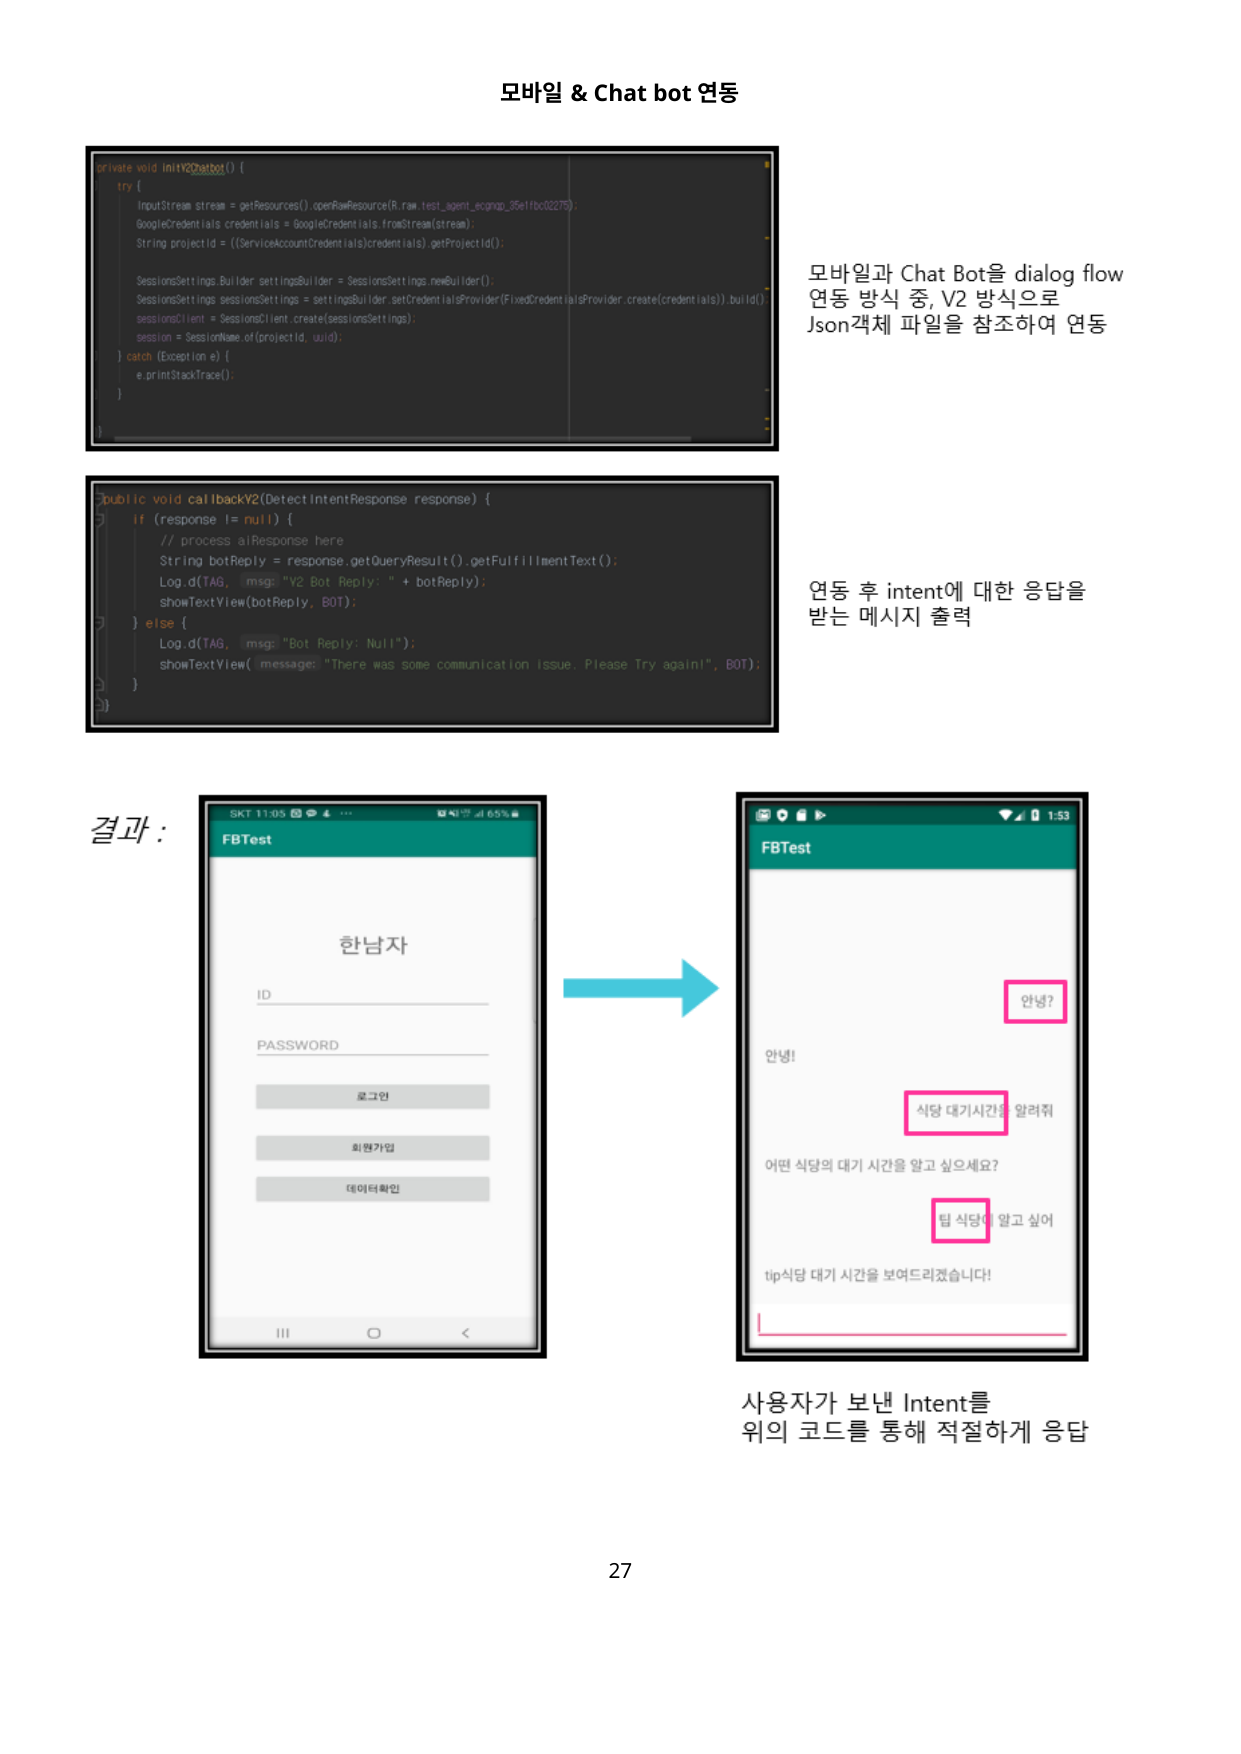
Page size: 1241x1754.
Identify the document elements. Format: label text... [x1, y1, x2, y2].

text 모바일 & Chat bot 연동 [75, 75, 1165, 108]
picture [75, 135, 1166, 749]
picture [75, 771, 1166, 1480]
